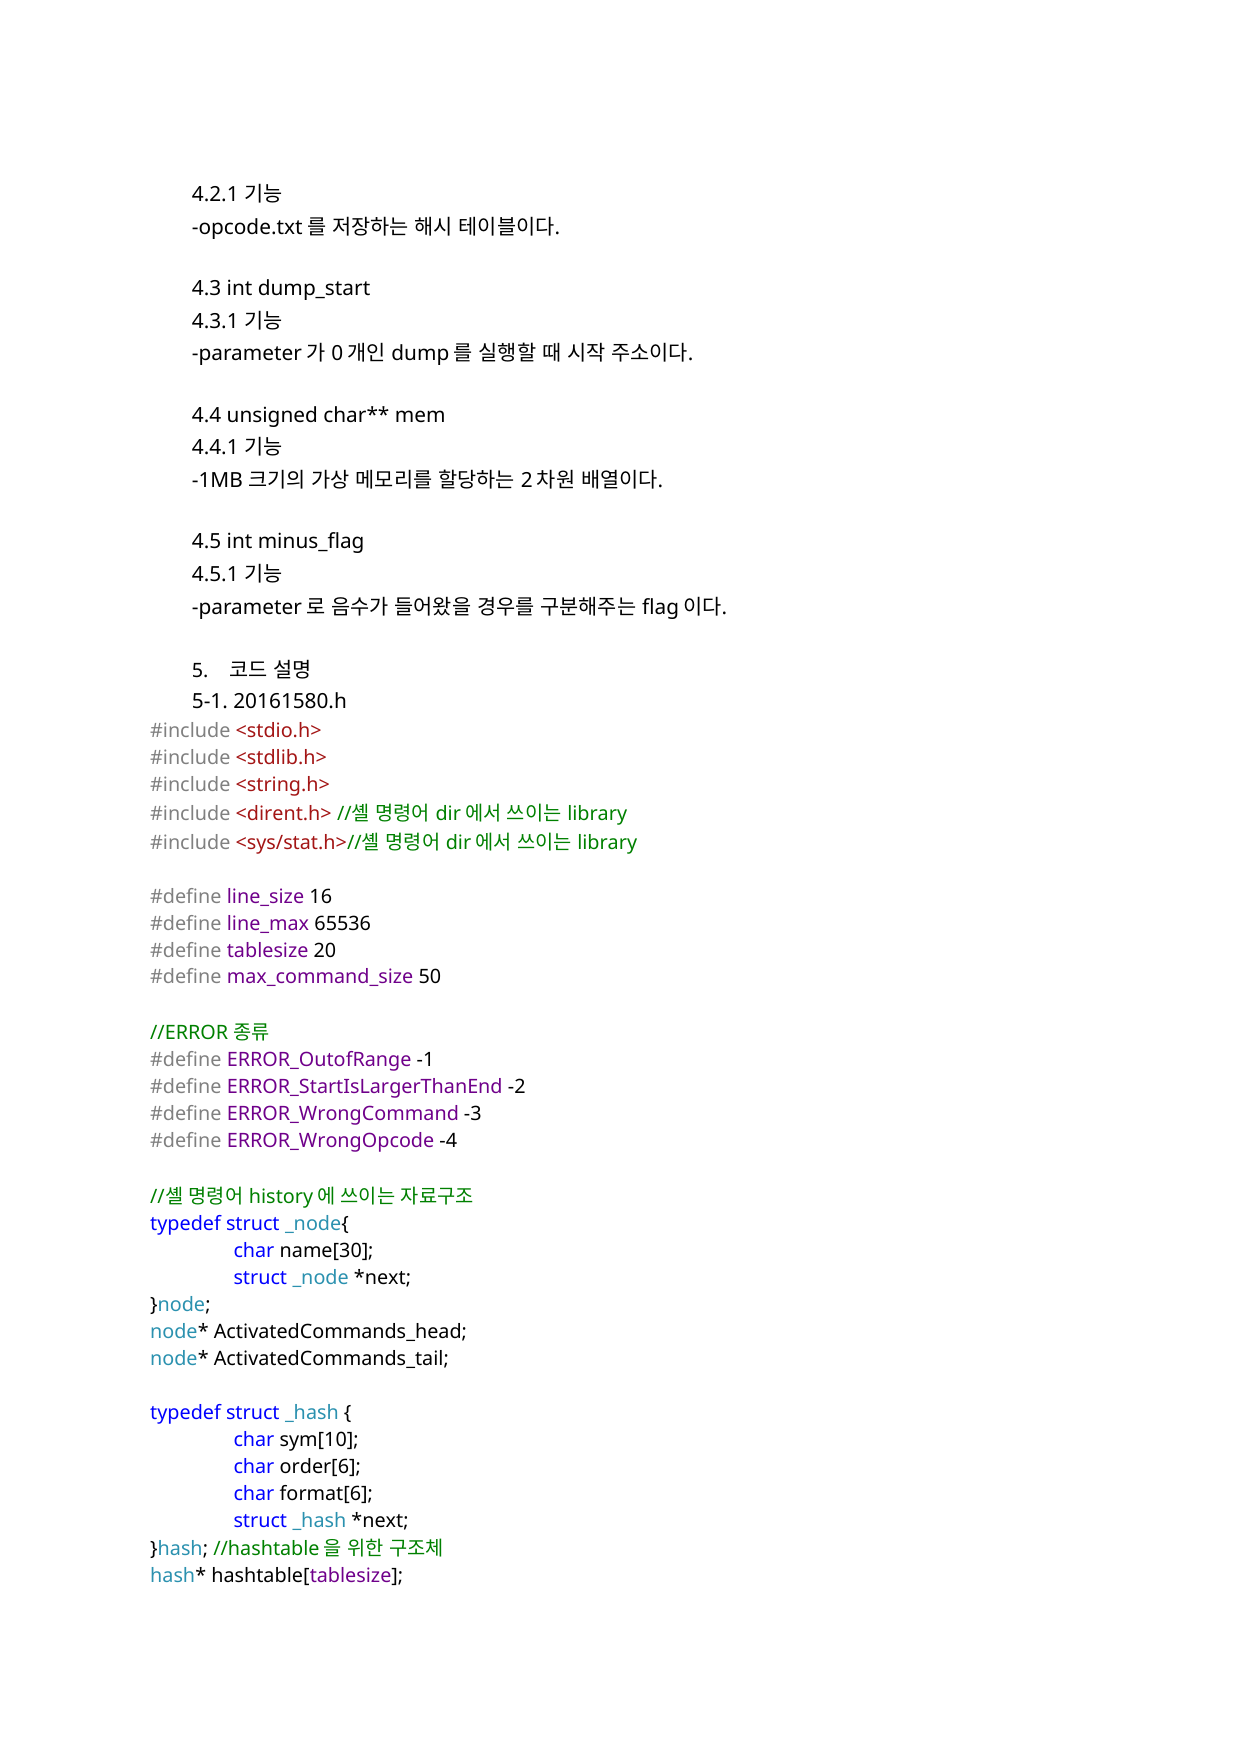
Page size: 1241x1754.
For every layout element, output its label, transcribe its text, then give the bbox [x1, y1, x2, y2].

text 4.4.1 기능 [192, 431, 1090, 461]
text char format[6]; [150, 1479, 1090, 1506]
text hash* hashtable[tablesize]; [150, 1562, 1090, 1589]
text 4.3.1 기능 [192, 304, 1090, 334]
text #include <dirent.h> //셸 명령어 dir에서 쓰이는 library [150, 797, 1090, 826]
text struct _hash *next; [150, 1506, 1090, 1533]
text 4.5 int minus_flag [192, 527, 1090, 555]
text node* ActivatedCommands_head; [150, 1317, 1090, 1344]
text #include <stdio.h> [150, 716, 1090, 743]
text -1MB 크기의 가상 메모리를 할당하는 2차원 배열이다. [192, 463, 1090, 493]
text typedef struct _hash { [150, 1398, 1090, 1425]
text 5-1. 20161580.h [192, 686, 1090, 714]
text //셸 명령어 history에 쓰이는 자료구조 [150, 1180, 1090, 1209]
text }hash; //hashtable을 위한 구조체 [150, 1533, 1090, 1562]
text 4.2.1 기능 [192, 177, 1090, 207]
text node* ActivatedCommands_tail; [150, 1344, 1090, 1371]
text char sym[10]; [150, 1425, 1090, 1452]
text char name[30]; [150, 1236, 1090, 1263]
text -parameter로 음수가 들어왔을 경우를 구분해주는 flag이다. [192, 590, 1090, 620]
text struct _node *next; [150, 1263, 1090, 1290]
text typedef struct _node{ [150, 1209, 1090, 1236]
text #include <string.h> [150, 770, 1090, 797]
text }node; [150, 1290, 1090, 1317]
text #define ERROR_WrongOpcode -4 [150, 1126, 1090, 1153]
text 4.4 unsigned char** mem [192, 400, 1090, 428]
text #define ERROR_StartIsLargerThanEnd -2 [150, 1072, 1090, 1099]
list 코드 설명 [192, 653, 1090, 683]
text 4.3 int dump_start [192, 273, 1090, 302]
text #define ERROR_OutofRange -1 [150, 1046, 1090, 1072]
text //ERROR 종류 [150, 1017, 1090, 1046]
text #define tablesize 20 [150, 936, 1090, 963]
text #include <sys/stat.h>//셸 명령어 dir에서 쓰이는 library [150, 826, 1090, 855]
text #include <stdlib.h> [150, 743, 1090, 770]
text #define ERROR_WrongCommand -3 [150, 1099, 1090, 1126]
text #define max_command_size 50 [150, 963, 1090, 990]
text 4.5.1 기능 [192, 557, 1090, 587]
text #define line_max 65536 [150, 909, 1090, 936]
text char order[6]; [150, 1452, 1090, 1479]
text #define line_size 16 [150, 882, 1090, 909]
text -opcode.txt를 저장하는 해시 테이블이다. [192, 210, 1090, 240]
text -parameter가 0개인 dump를 실행할 때 시작 주소이다. [192, 337, 1090, 367]
